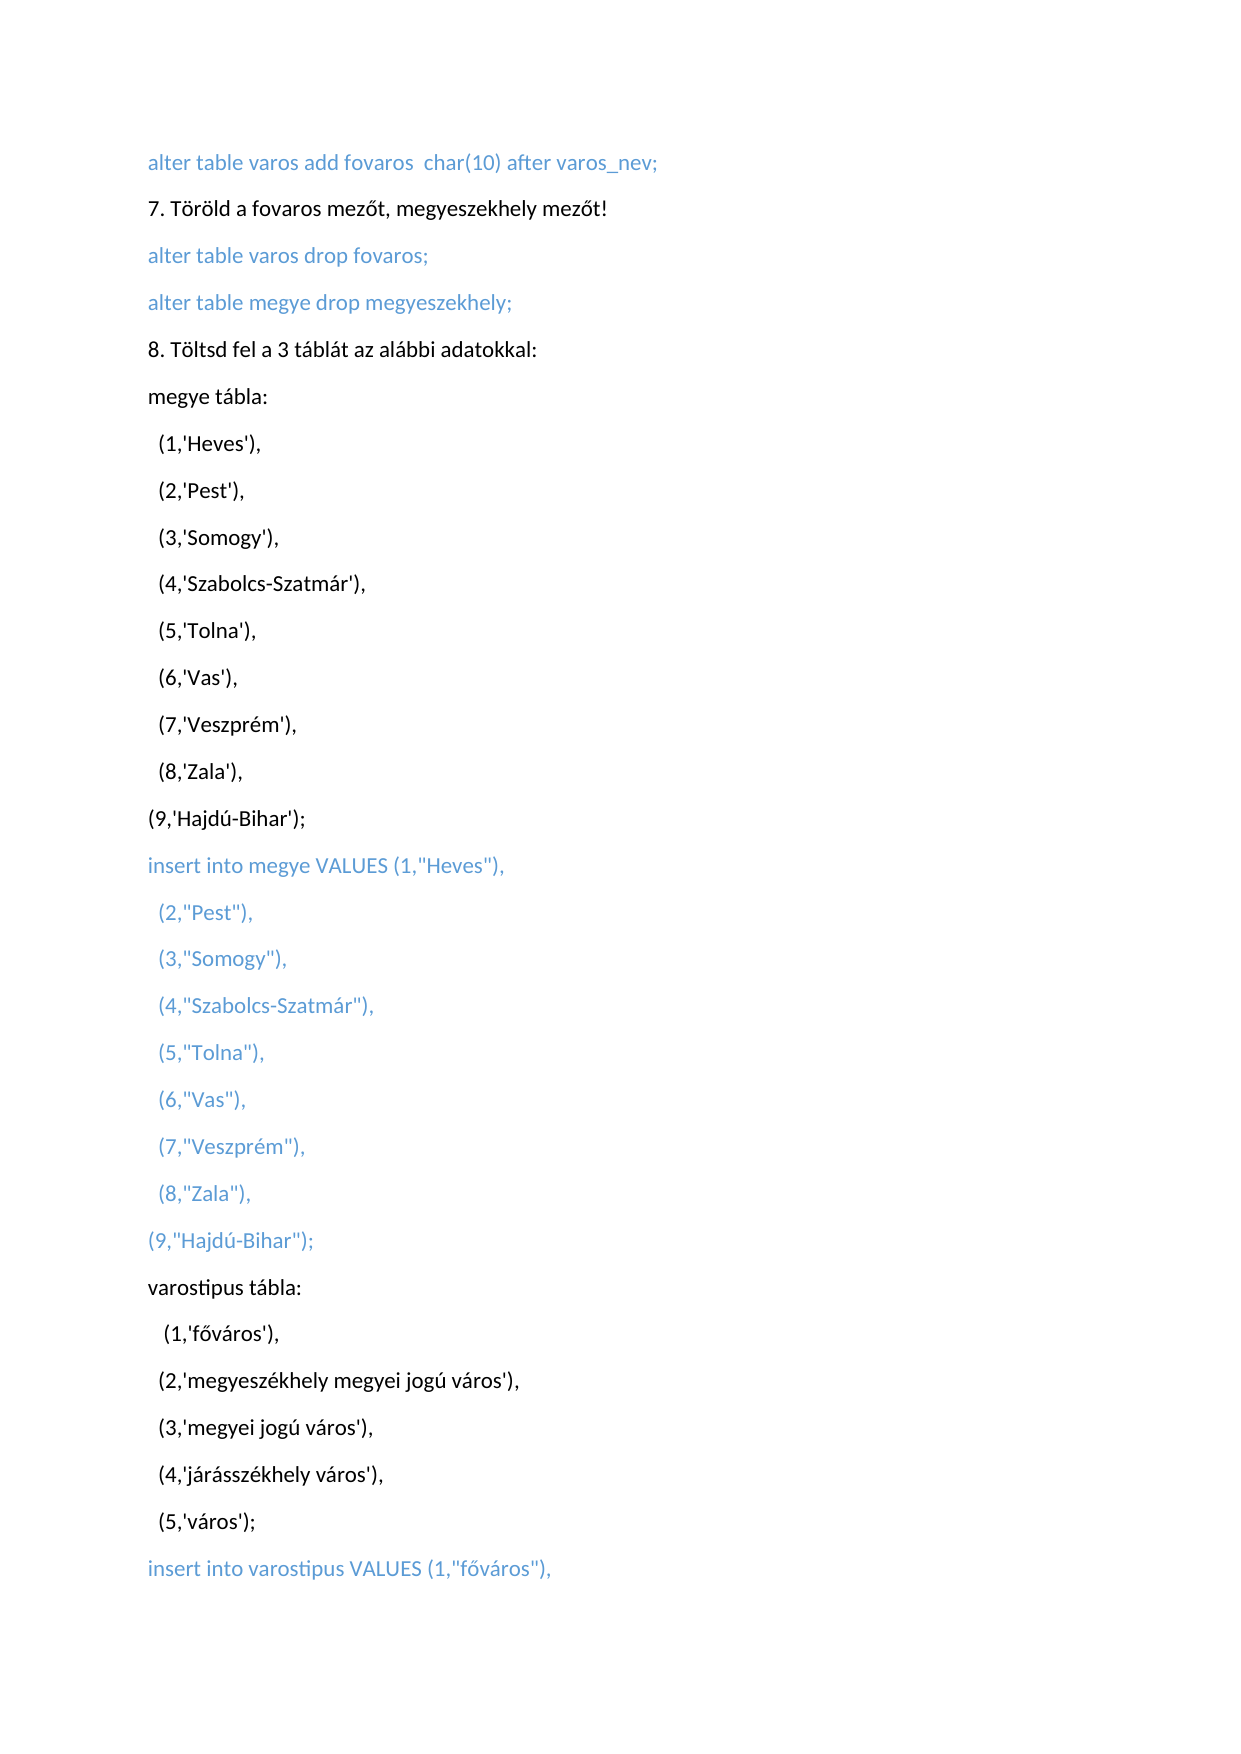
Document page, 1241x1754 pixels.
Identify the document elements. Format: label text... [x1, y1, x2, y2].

text (5,'Tolna'), [148, 616, 1093, 644]
text (9,"Hajdú-Bihar"); [148, 1226, 1093, 1254]
text varostipus tábla: [148, 1273, 1093, 1301]
text (9,'Hajdú-Bihar'); [148, 804, 1093, 832]
text (4,"Szabolcs-Szatmár"), [148, 991, 1093, 1019]
text (6,"Vas"), [148, 1085, 1093, 1113]
text (3,"Somogy"), [148, 944, 1093, 972]
text (2,'megyeszékhely megyei jogú város'), [148, 1366, 1093, 1394]
text (4,'Szabolcs-Szatmár'), [148, 569, 1093, 597]
text (8,'Zala'), [148, 757, 1093, 785]
text insert into varostipus VALUES (1,"főváros"), [148, 1554, 1093, 1582]
text (2,"Pest"), [148, 898, 1093, 926]
text (1,'Heves'), [148, 429, 1093, 457]
text alter table varos add fovaros char(10) after varos_nev; [148, 148, 1093, 176]
text (7,"Veszprém"), [148, 1132, 1093, 1160]
text (6,'Vas'), [148, 663, 1093, 691]
text (1,'főváros'), [148, 1319, 1093, 1347]
text (3,'megyei jogú város'), [148, 1413, 1093, 1441]
text (5,"Tolna"), [148, 1038, 1093, 1066]
text insert into megye VALUES (1,"Heves"), [148, 851, 1093, 879]
text (7,'Veszprém'), [148, 710, 1093, 738]
text (5,'város'); [148, 1507, 1093, 1535]
text (2,'Pest'), [148, 476, 1093, 504]
text alter table varos drop fovaros; [148, 241, 1093, 269]
text 8. Töltsd fel a 3 táblát az alábbi adatokkal: [148, 335, 1093, 363]
text (8,"Zala"), [148, 1179, 1093, 1207]
text 7. Töröld a fovaros mezőt, megyeszekhely mezőt! [148, 194, 1093, 222]
text megye tábla: [148, 382, 1093, 410]
text (3,'Somogy'), [148, 523, 1093, 551]
text (4,'járásszékhely város'), [148, 1460, 1093, 1488]
text alter table megye drop megyeszekhely; [148, 288, 1093, 316]
